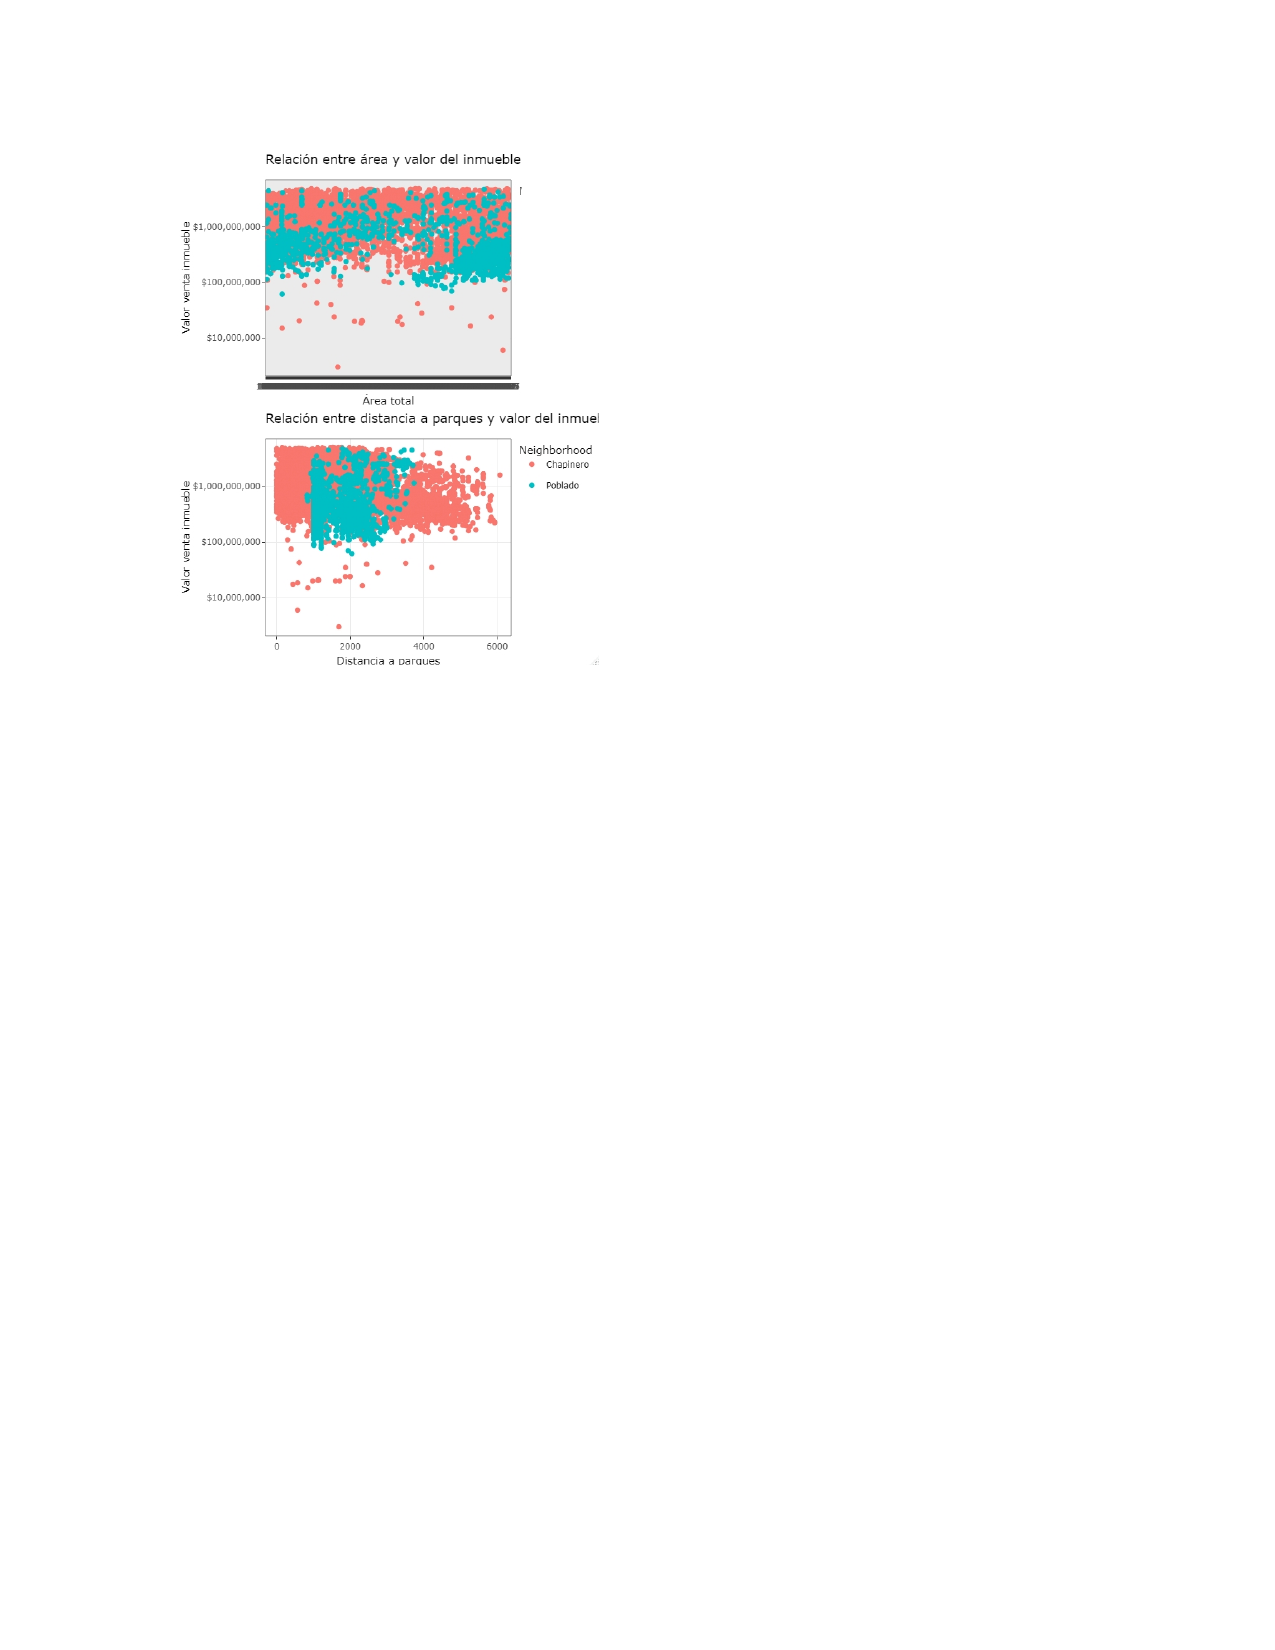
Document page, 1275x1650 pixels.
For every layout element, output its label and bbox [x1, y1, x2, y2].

picture [177, 407, 599, 665]
picture [177, 147, 522, 405]
